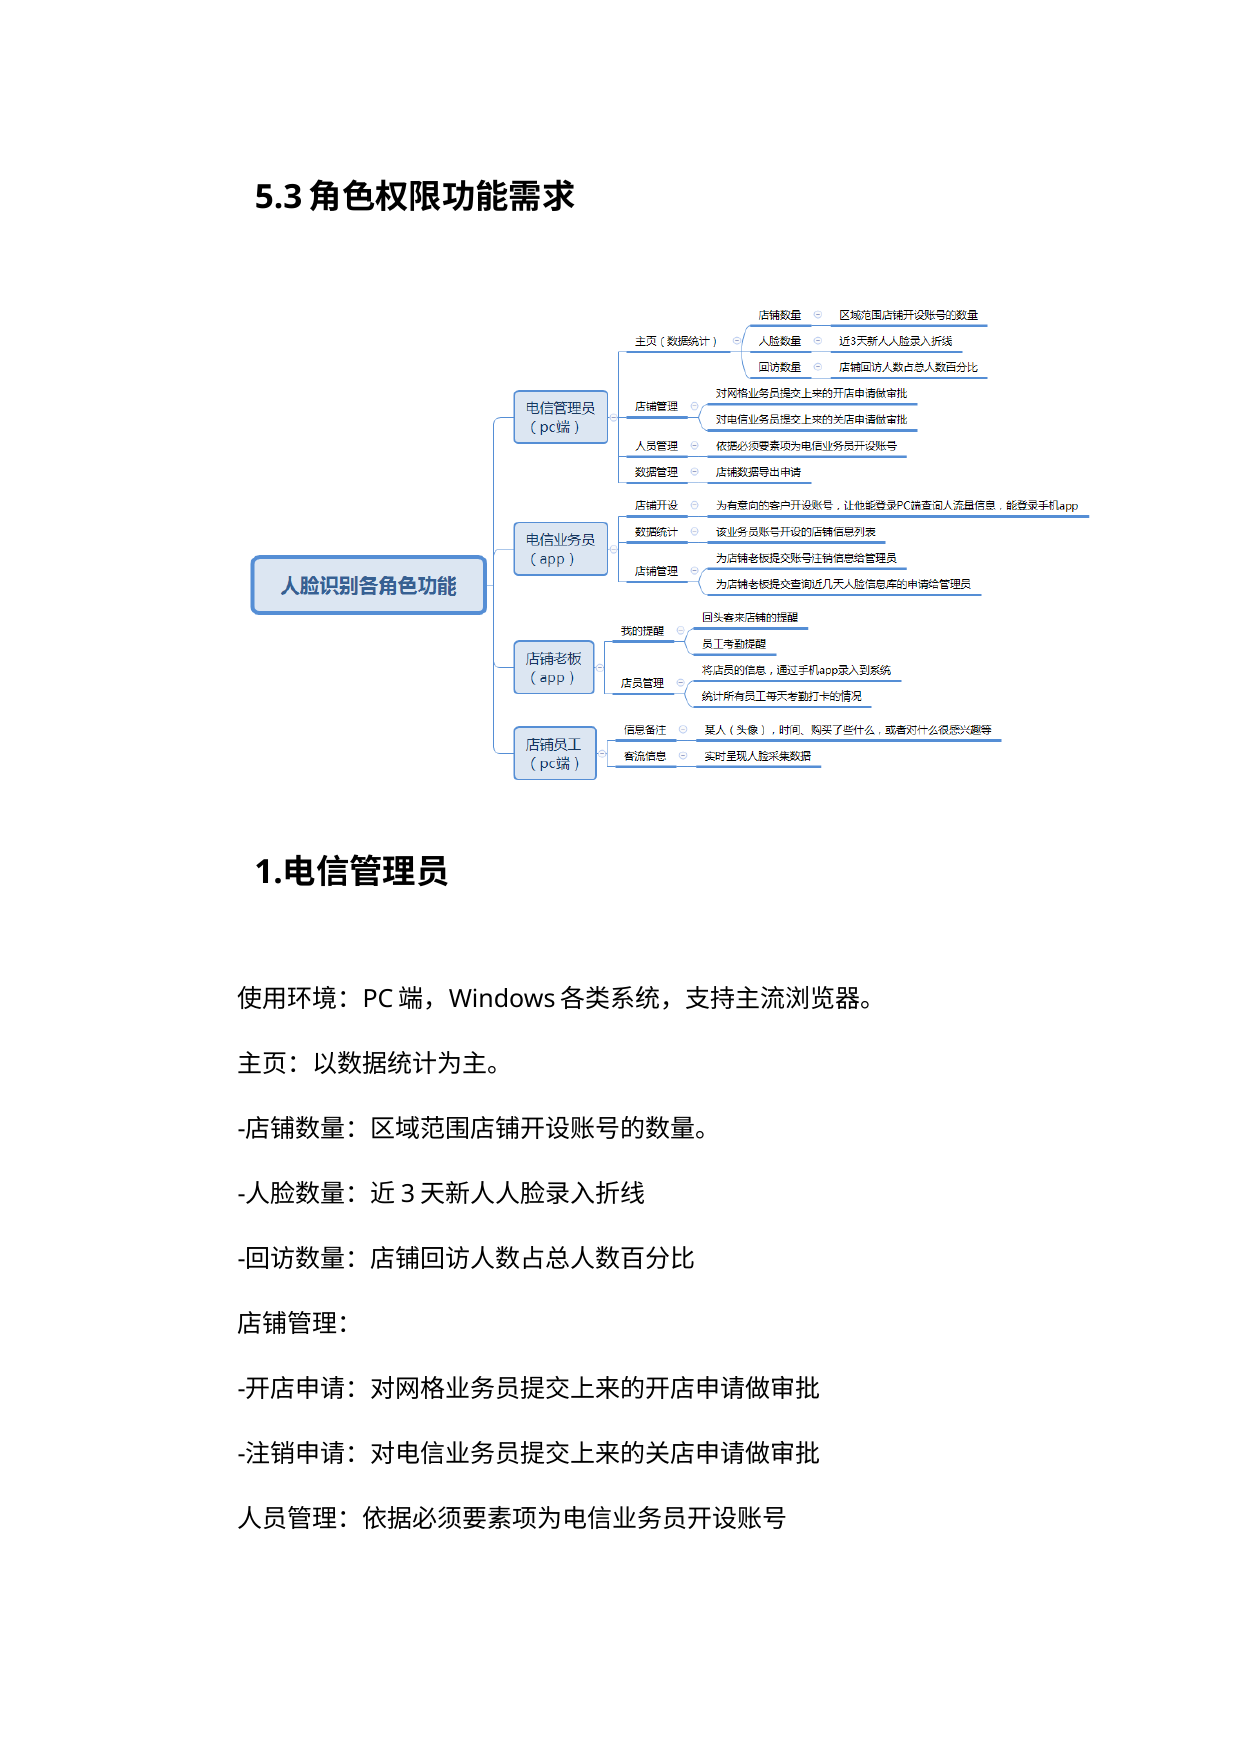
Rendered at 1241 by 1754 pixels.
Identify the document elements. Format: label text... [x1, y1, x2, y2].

text -开店申请：对网格业务员提交上来的开店申请做审批 [187, 1354, 1053, 1419]
text 使用环境：PC端，Windows各类系统，支持主流浏览器。 [187, 964, 1053, 1029]
text -回访数量：店铺回访人数占总人数百分比 [187, 1224, 1053, 1289]
subtitle 5.3角色权限功能需求 [187, 162, 1053, 227]
text -人脸数量：近3天新人人脸录入折线 [187, 1159, 1053, 1224]
text -注销申请：对电信业务员提交上来的关店申请做审批 [187, 1419, 1053, 1484]
text 店铺管理： [187, 1289, 1053, 1354]
subtitle 1.电信管理员 [187, 836, 1053, 901]
picture [237, 289, 1103, 793]
text -店铺数量：区域范围店铺开设账号的数量。 [187, 1094, 1053, 1159]
text 人员管理：依据必须要素项为电信业务员开设账号 [187, 1484, 1053, 1549]
text 主页：以数据统计为主。 [187, 1029, 1053, 1094]
